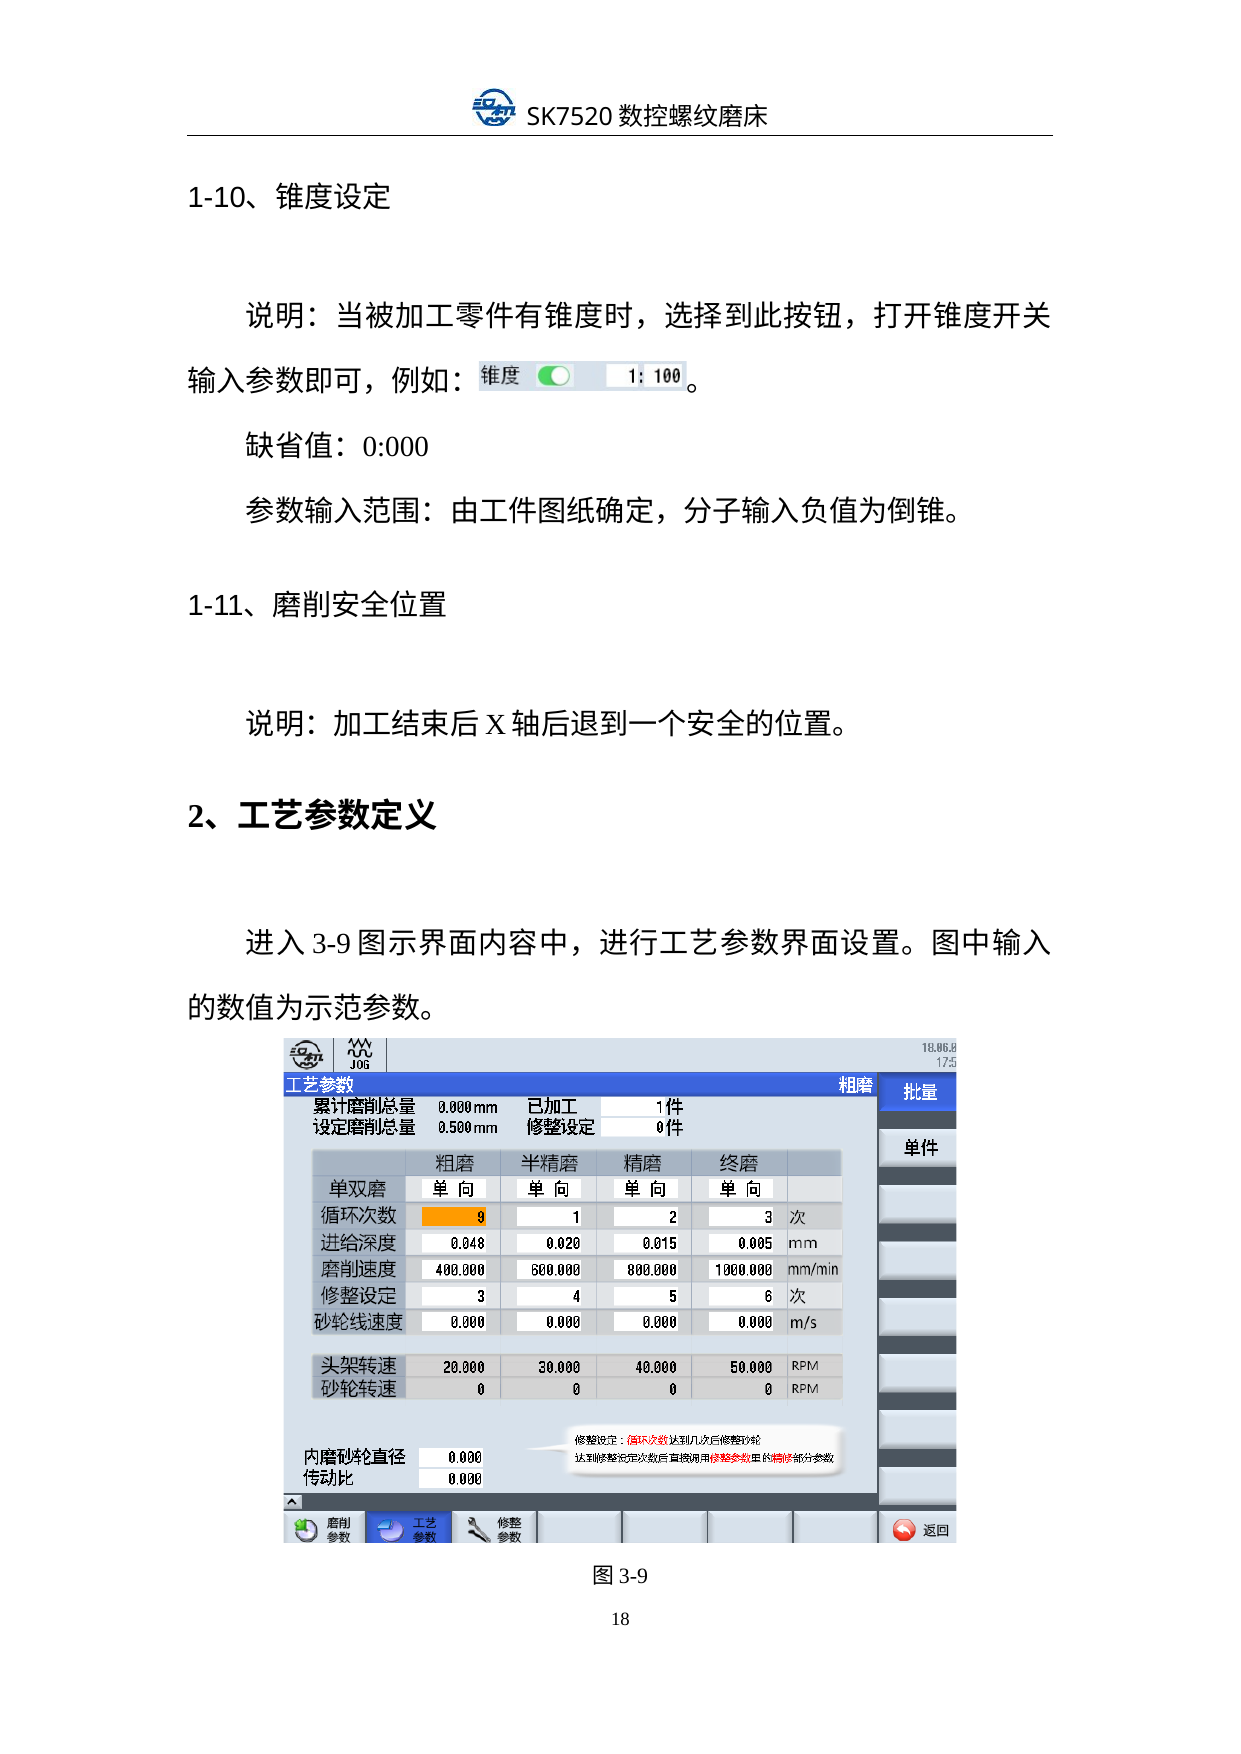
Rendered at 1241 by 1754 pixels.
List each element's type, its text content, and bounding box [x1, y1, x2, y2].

text 进入3-9图示界面内容中，进行工艺参数界面设置。图中输入的数值为示范参数。 [187, 908, 1053, 1038]
picture [283, 1038, 957, 1543]
picture [478, 361, 687, 391]
text 缺省值：0:000 [187, 411, 1053, 476]
picture [472, 88, 516, 126]
subtitle 2、工艺参数定义 [187, 781, 1053, 846]
subtitle 1-10、锥度设定 [187, 162, 1053, 227]
subtitle 1-11、磨削安全位置 [187, 570, 1053, 635]
text 说明：当被加工零件有锥度时，选择到此按钮，打开锥度开关输入参数即可，例如：。 [187, 281, 1053, 411]
text 图3-9 [187, 1558, 1053, 1591]
text 参数输入范围：由工件图纸确定，分子输入负值为倒锥。 [187, 476, 1053, 541]
text 说明：加工结束后X轴后退到一个安全的位置。 [187, 689, 1053, 754]
